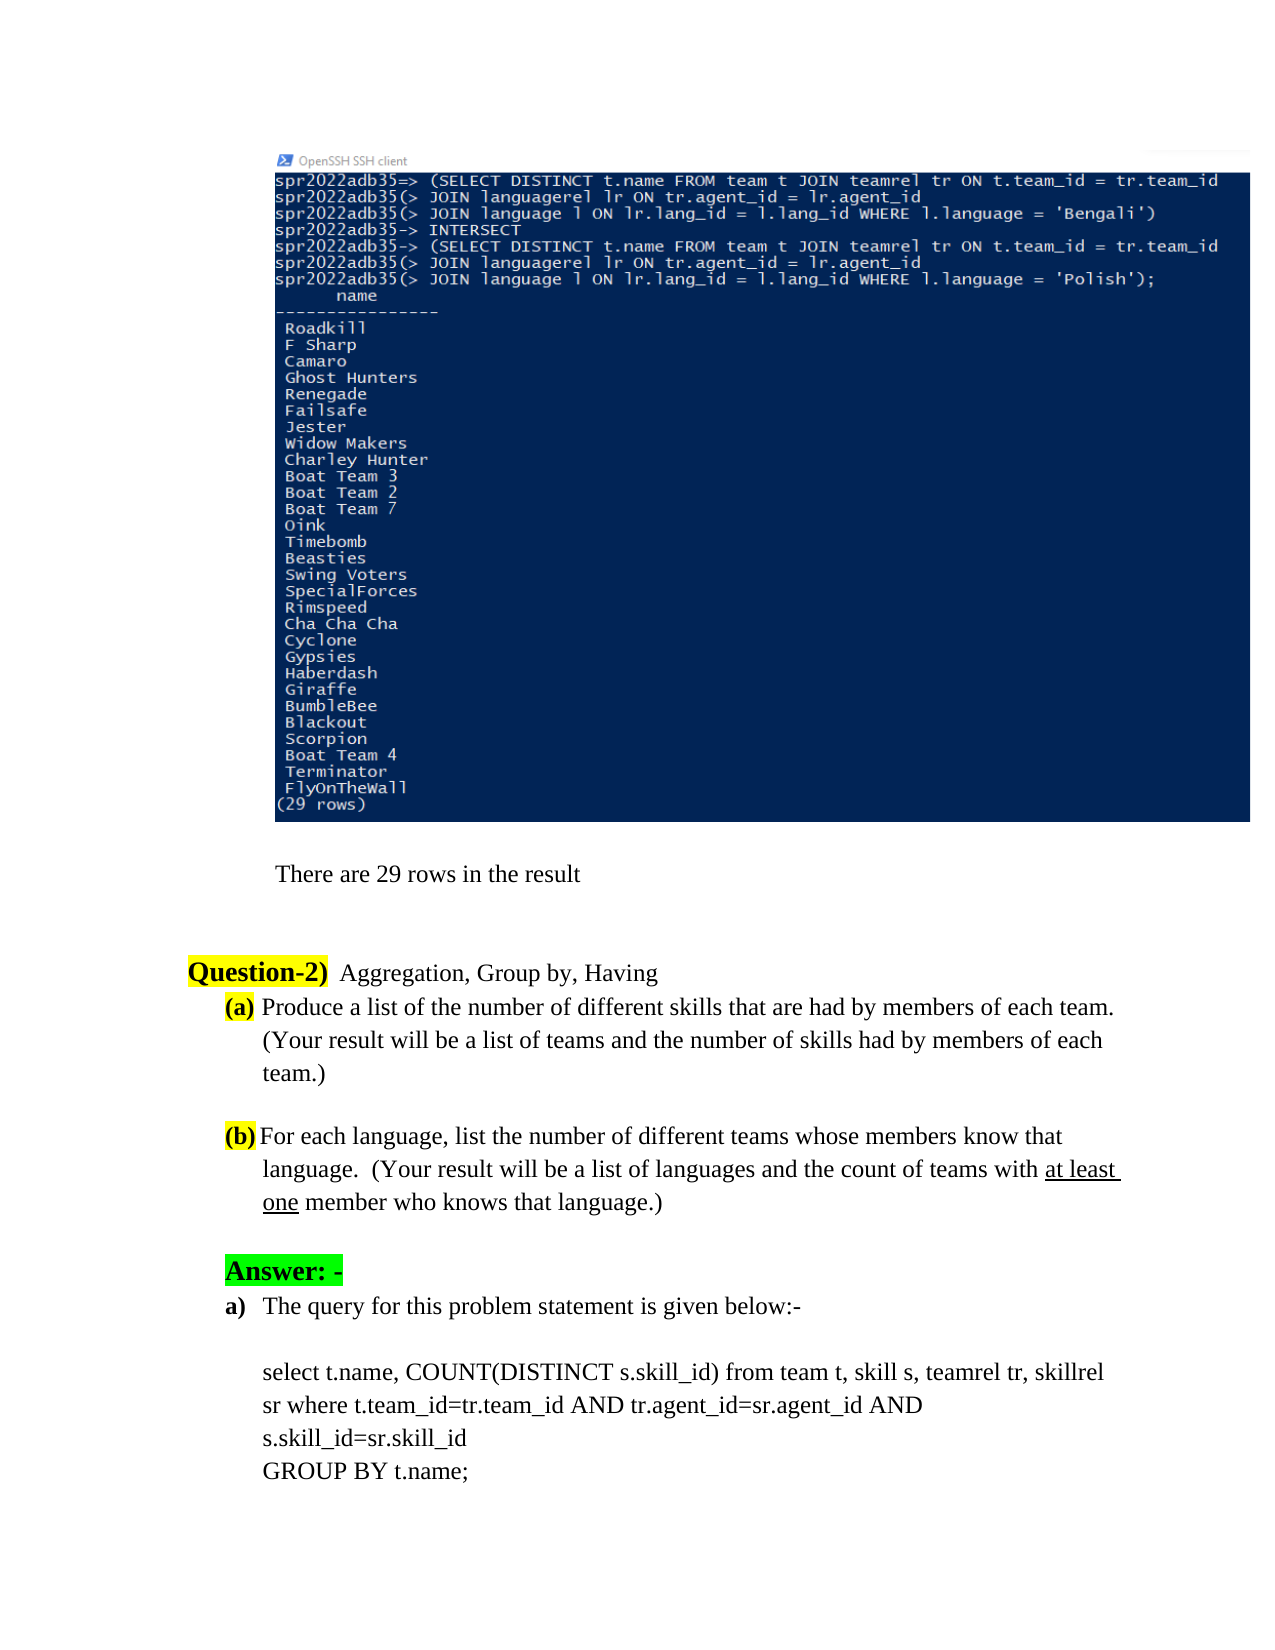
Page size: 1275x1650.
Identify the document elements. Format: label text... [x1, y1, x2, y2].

text Answer: - [225, 1253, 1125, 1286]
text (b) For each language, list the number of different teams whose members know that language. (Your result will be a list of languages and the count of teams with at least one member who knows that language.) [225, 1121, 1125, 1216]
text Question-2) Aggregation, Group by, Having [328, 955, 1125, 987]
list There are 29 rows in the result [275, 859, 1125, 887]
list select t.name, COUNT(DISTINCT s.skill_id) from team t, skill s, teamrel tr, skillrel sr where t.team_id=tr.team_id AND tr.agent_id=sr.agent_id AND s.skill_id=sr.skill_id [262, 1357, 1125, 1452]
list The query for this problem statement is given below:- [225, 1291, 1125, 1319]
text (a) Produce a list of the number of different skills that are had by members of each team. (Your result will be a list of teams and the number of skills had by members of each team.) [225, 992, 1125, 1087]
picture [275, 150, 1250, 822]
list GROUP BY t.name; [262, 1456, 1125, 1484]
